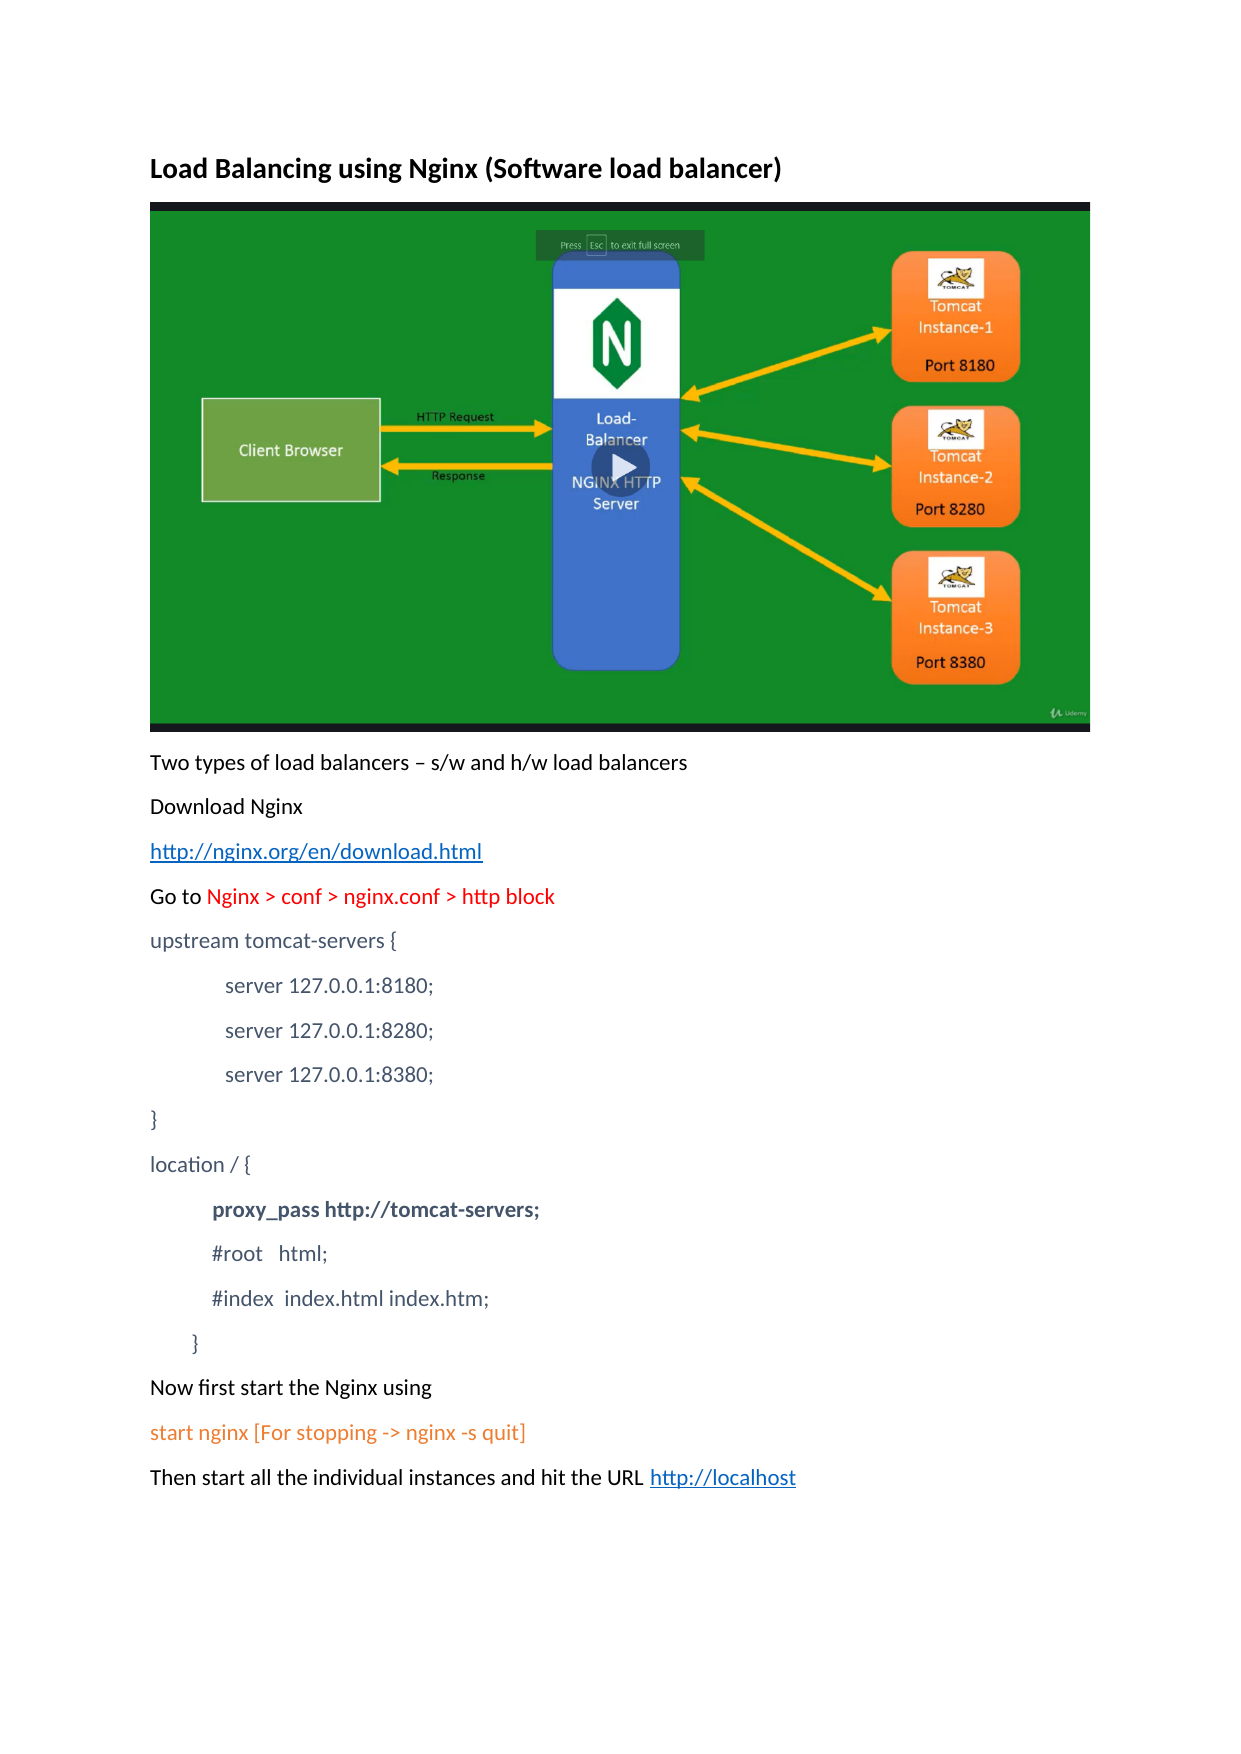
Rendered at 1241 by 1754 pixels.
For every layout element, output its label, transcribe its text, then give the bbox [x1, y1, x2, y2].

text #root html; [150, 1239, 1090, 1267]
text server 127.0.0.1:8180; [150, 971, 1090, 999]
text Two types of load balancers – s/w and h/w load balancers [150, 748, 1090, 776]
text Load Balancing using Nginx (Software load balancer) [150, 150, 1090, 186]
text start nginx [For stopping -> nginx -s quit] [150, 1418, 1090, 1446]
text proxy_pass http://tomcat-servers; [150, 1195, 1090, 1223]
text Now first start the Nginx using [150, 1373, 1090, 1401]
text http://nginx.org/en/download.html [150, 837, 1090, 865]
text server 127.0.0.1:8280; [150, 1016, 1090, 1044]
text Go to Nginx > conf > nginx.conf > http block [150, 882, 1090, 910]
text } [150, 1329, 1090, 1357]
text server 127.0.0.1:8380; [150, 1061, 1090, 1089]
text upstream tomcat-servers { [150, 927, 1090, 954]
picture [150, 202, 1091, 732]
text Download Nginx [150, 792, 1090, 821]
text } [150, 1105, 1090, 1133]
text #index index.html index.htm; [150, 1284, 1090, 1312]
text location / { [150, 1150, 1090, 1178]
text Then start all the individual instances and hit the URL http://localhost [150, 1463, 1090, 1491]
